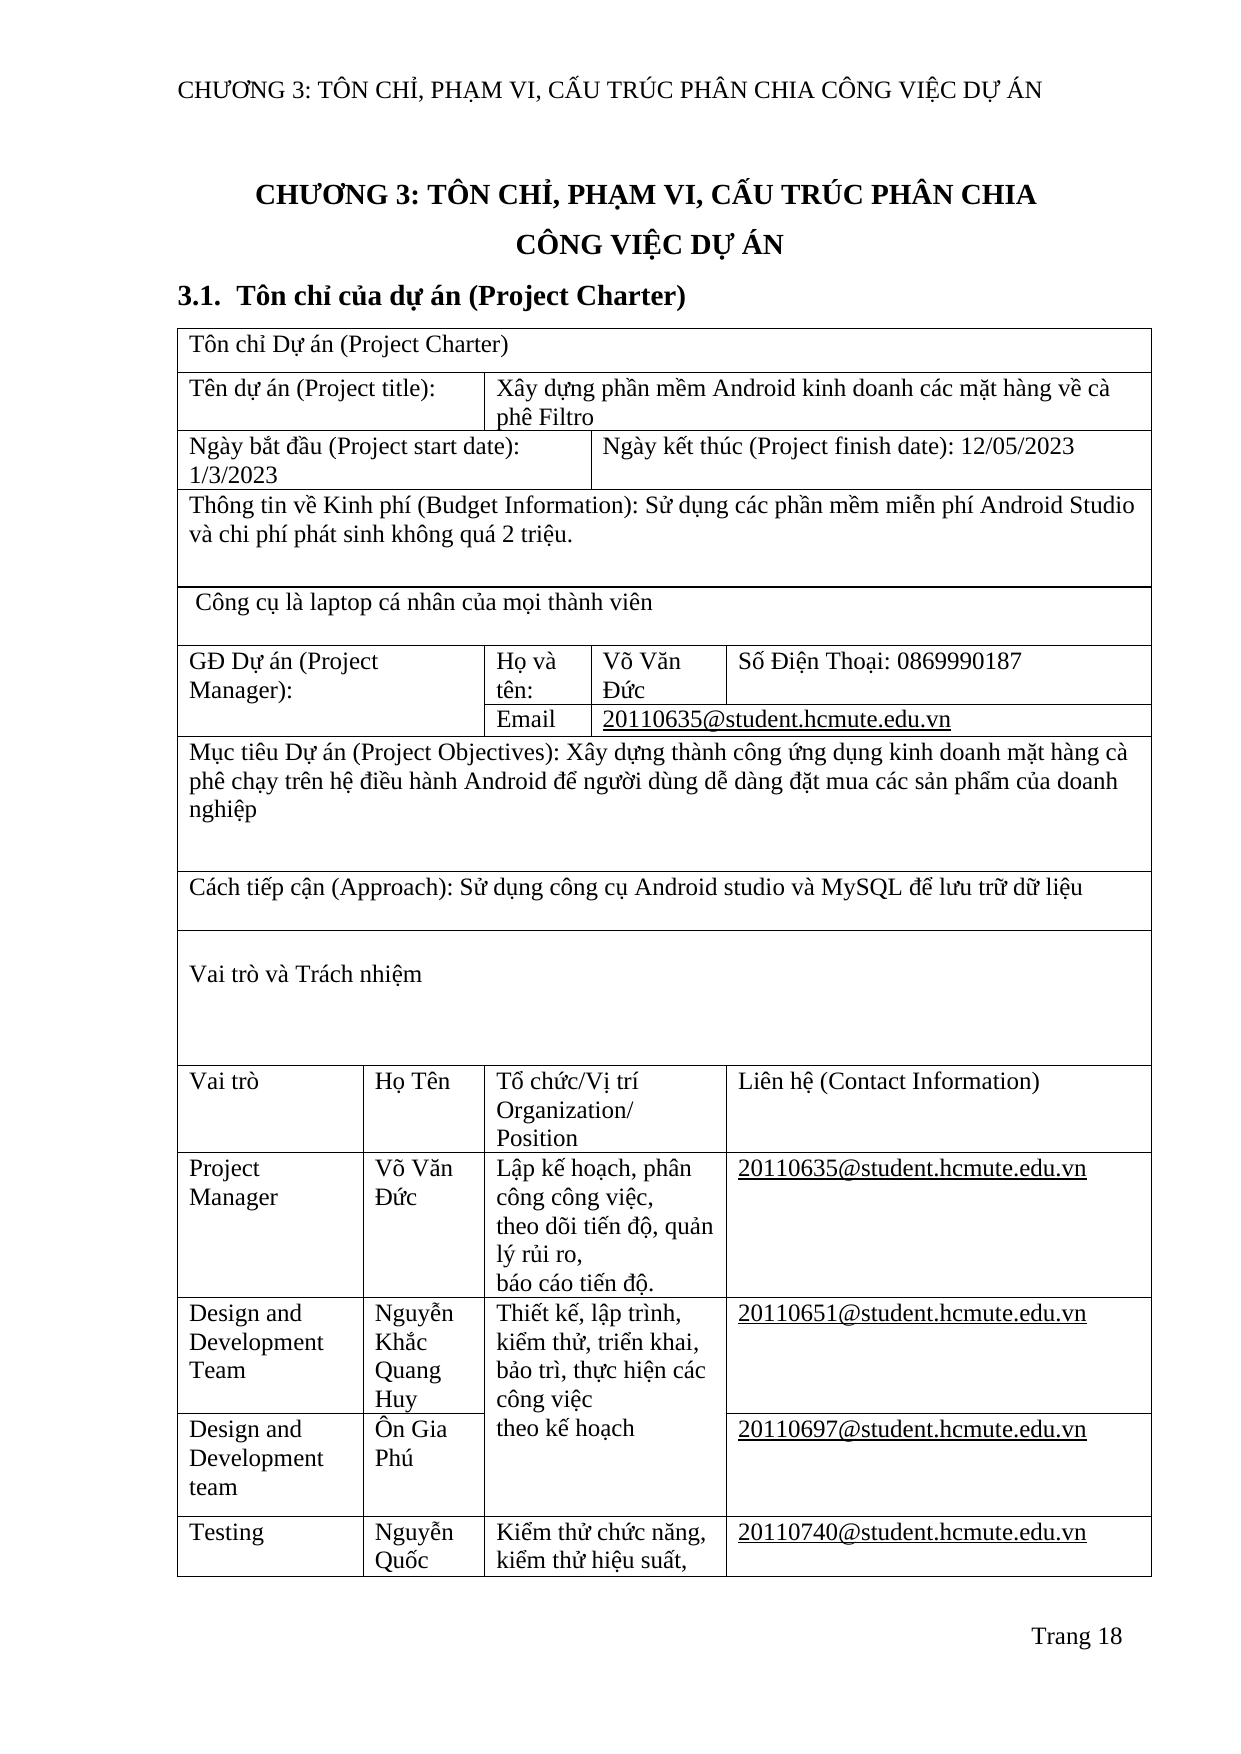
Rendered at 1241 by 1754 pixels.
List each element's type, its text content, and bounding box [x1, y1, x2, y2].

table_cell Design and Development Team [178, 1298, 363, 1413]
table_cell Công cụ là laptop cá nhân của mọi thành viên [178, 588, 1151, 645]
table_cell Email [485, 705, 591, 736]
list Tôn chỉ của dự án (Project Charter) [177, 278, 1122, 311]
table_cell 20110651@student.hcmute.edu.vn [727, 1298, 1151, 1413]
table_cell Mục tiêu Dự án (Project Objectives): Xây dựng thành công ứng dụng kinh doanh mặt hàng cà phê chạy trên hệ điều hành Android để người dùng dễ dàng đặt mua các sản phẩm của doanh nghiệp [178, 737, 1151, 871]
table_cell Võ Văn Đức [592, 646, 726, 703]
table_cell Vai trò [178, 1066, 363, 1152]
table_cell Tổ chức/Vị trí Organization/ Position [485, 1066, 726, 1152]
table_cell Nguyễn Quốc Toàn [364, 1517, 484, 1576]
table_cell Họ và tên: [485, 646, 591, 703]
table_cell Design and Development team [178, 1414, 363, 1516]
table_cell Project Manager [178, 1153, 363, 1297]
table_cell 20110635@student.hcmute.edu.vn [727, 1153, 1151, 1297]
table_cell Xây dựng phần mềm Android kinh doanh các mặt hàng về cà phê Filtro [485, 373, 1151, 430]
table_cell Tên dự án (Project title): [178, 373, 484, 430]
table_cell Testing [178, 1517, 363, 1576]
table_cell Võ Văn Đức [364, 1153, 484, 1297]
table_cell Liên hệ (Contact Information) [727, 1066, 1151, 1152]
table_cell Ngày bắt đầu (Project start date): 1/3/2023 [178, 431, 591, 489]
table_cell Ôn Gia Phú [364, 1414, 484, 1516]
table_header Tôn chỉ Dự án (Project Charter) [178, 329, 1151, 372]
table_cell Vai trò và Trách nhiệm [178, 931, 1151, 1065]
table_cell 20110697@student.hcmute.edu.vn [727, 1414, 1151, 1516]
table_cell Ngày kết thúc (Project finish date): 12/05/2023 [592, 431, 1151, 489]
table_cell 20110635@student.hcmute.edu.vn [592, 705, 1151, 736]
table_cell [485, 1517, 726, 1576]
table_cell Cách tiếp cận (Approach): Sử dụng công cụ Android studio và MySQL để lưu trữ dữ liệu [178, 872, 1151, 930]
table_cell Họ Tên [364, 1066, 484, 1152]
table_cell Số Điện Thoại: 0869990187 [727, 646, 1151, 703]
table_cell Thiết kế, lập trình, kiểm thử, triển khai, bảo trì, thực hiện các công việc theo kế hoạch [485, 1298, 726, 1516]
table_cell Lập kế hoạch, phân công công việc, theo dõi tiến độ, quản lý rủi ro, báo cáo tiến độ. [485, 1153, 726, 1297]
table_cell Nguyễn Khắc Quang Huy [364, 1298, 484, 1413]
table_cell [727, 1517, 1151, 1576]
table_cell Thông tin về Kinh phí (Budget Information): Sử dụng các phần mềm miễn phí Android Studio và chi phí phát sinh không quá 2 triệu. [178, 490, 1151, 586]
subtitle CHƯƠNG 3: TÔN CHỈ, PHẠM VI, CẤU TRÚC PHÂN CHIA CÔNG VIỆC DỰ ÁN [177, 177, 1122, 261]
table_cell GĐ Dự án (Project Manager): [178, 646, 484, 736]
